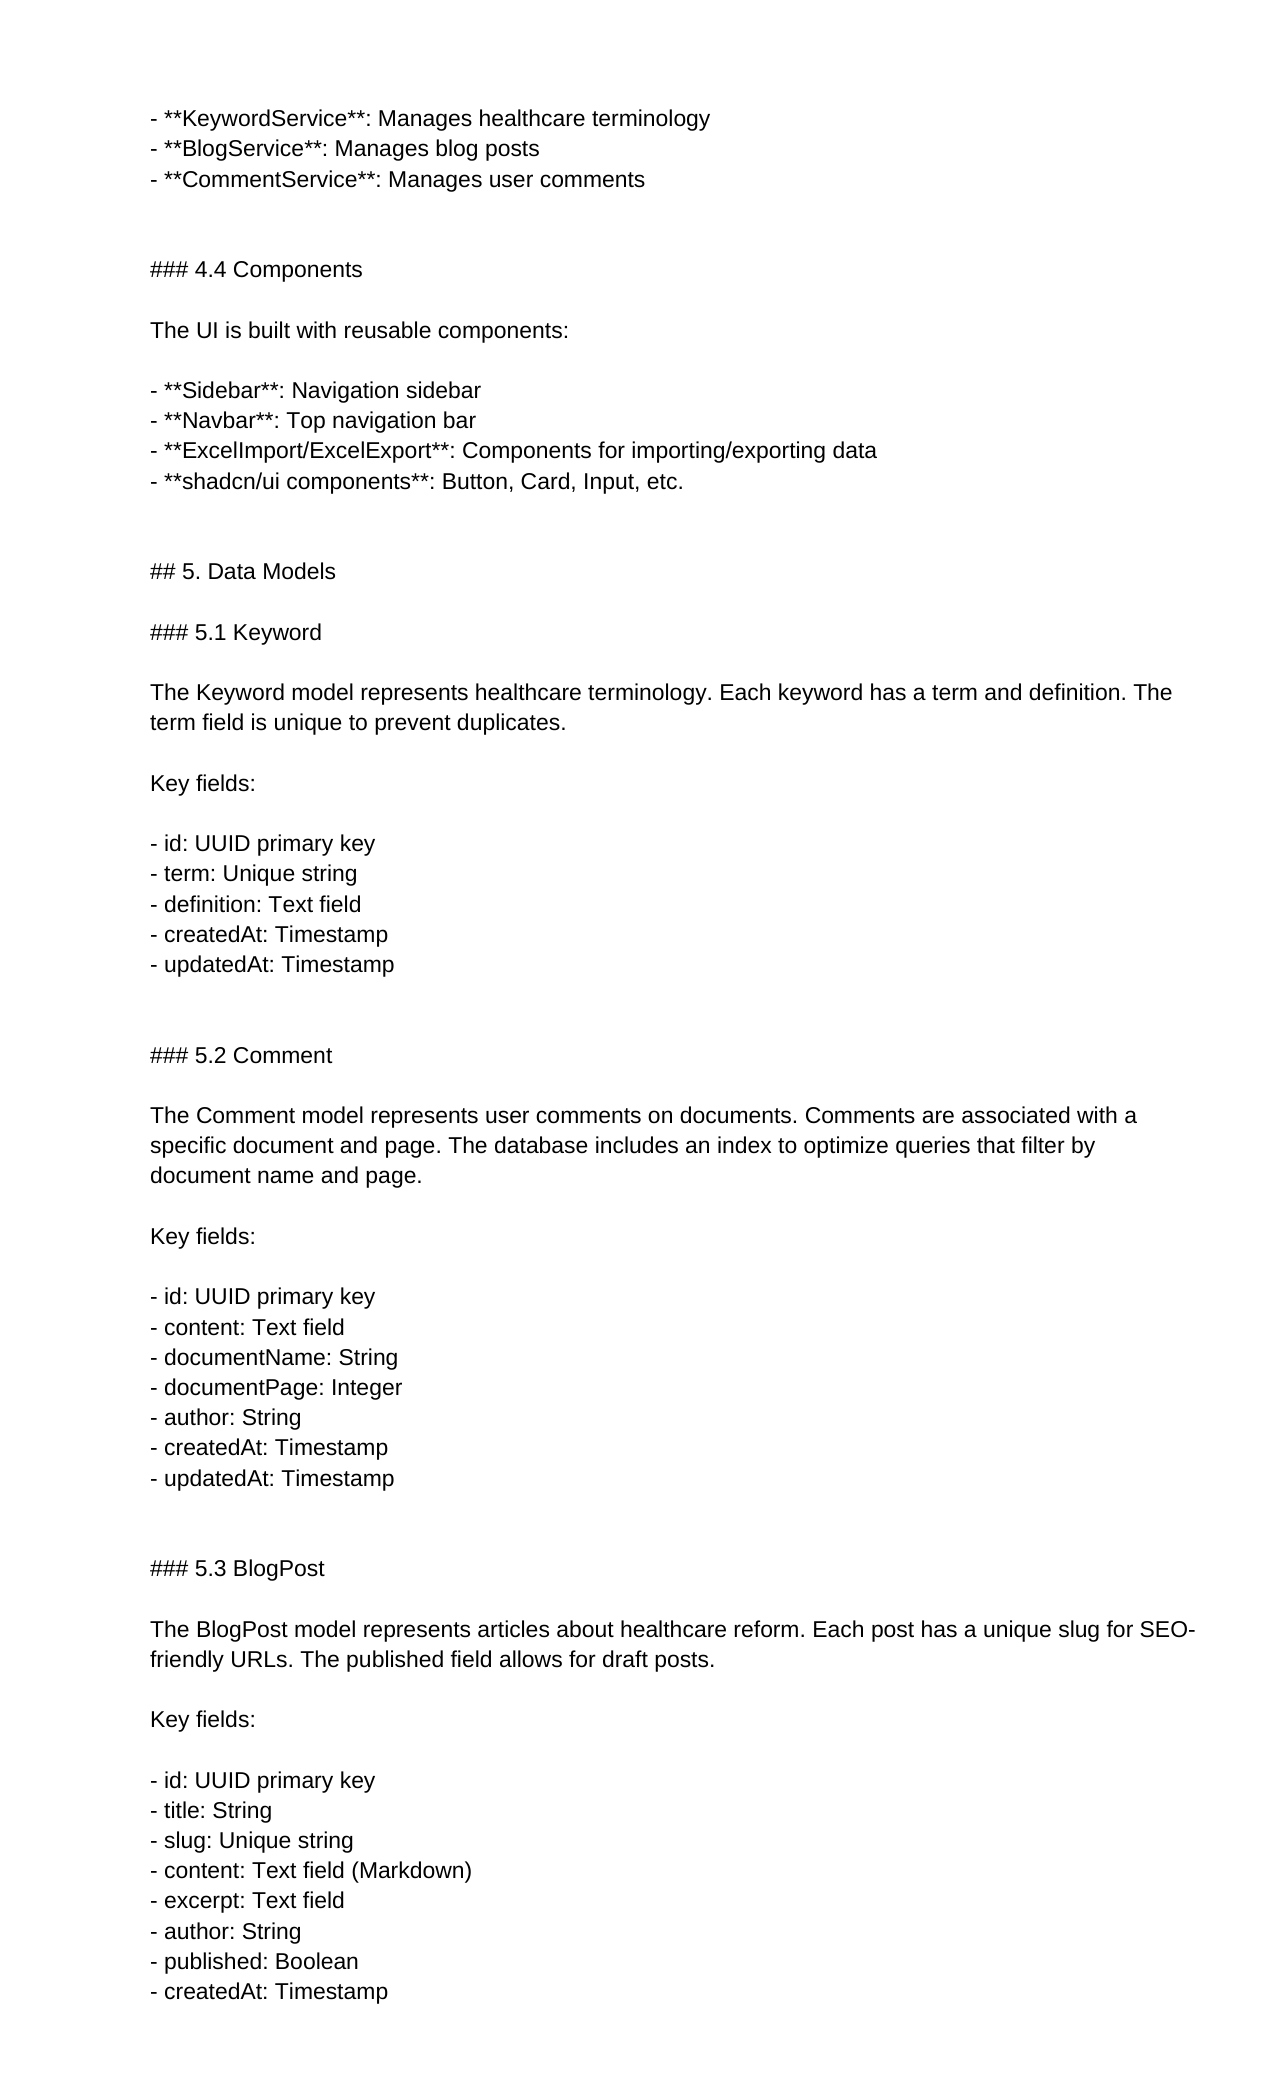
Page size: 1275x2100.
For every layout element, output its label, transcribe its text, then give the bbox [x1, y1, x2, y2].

text - documentPage: Integer [150, 1374, 1200, 1400]
text The BlogPost model represents articles about healthcare reform. Each post has a unique slug for SEO-friendly URLs. The published field allows for draft posts. [150, 1616, 1200, 1672]
text - id: UUID primary key [150, 1283, 1200, 1310]
text - id: UUID primary key [150, 1767, 1200, 1793]
text - createdAt: Timestamp [150, 1434, 1200, 1461]
text - id: UUID primary key [150, 830, 1200, 857]
text - createdAt: Timestamp [150, 921, 1200, 947]
text The Keyword model represents healthcare terminology. Each keyword has a term and definition. The term field is unique to prevent duplicates. [150, 679, 1200, 736]
text ### 5.1 Keyword [150, 619, 1200, 645]
text - author: String [150, 1404, 1200, 1431]
text - **shadcn/ui components**: Button, Card, Input, etc. [150, 468, 1200, 494]
text - published: Boolean [150, 1948, 1200, 1974]
text - updatedAt: Timestamp [150, 951, 1200, 977]
text - content: Text field [150, 1313, 1200, 1340]
text - excerpt: Text field [150, 1887, 1200, 1914]
text - **CommentService**: Manages user comments [150, 166, 1200, 192]
text Key fields: [150, 1706, 1200, 1733]
text Key fields: [150, 770, 1200, 796]
text - documentName: String [150, 1344, 1200, 1370]
text - **ExcelImport/ExcelExport**: Components for importing/exporting data [150, 437, 1200, 464]
text The Comment model represents user comments on documents. Comments are associated with a specific document and page. The database includes an index to optimize queries that filter by document name and page. [150, 1102, 1200, 1189]
text - **Navbar**: Top navigation bar [150, 407, 1200, 434]
text - term: Unique string [150, 860, 1200, 887]
text - title: String [150, 1797, 1200, 1823]
text - content: Text field (Markdown) [150, 1857, 1200, 1884]
text - createdAt: Timestamp [150, 1978, 1200, 2004]
text - slug: Unique string [150, 1827, 1200, 1853]
text The UI is built with reusable components: [150, 317, 1200, 343]
text - updatedAt: Timestamp [150, 1464, 1200, 1491]
text ### 5.2 Comment [150, 1042, 1200, 1068]
text - definition: Text field [150, 891, 1200, 917]
text - author: String [150, 1918, 1200, 1944]
text ### 4.4 Components [150, 256, 1200, 283]
text - **Sidebar**: Navigation sidebar [150, 377, 1200, 403]
text ## 5. Data Models [150, 558, 1200, 585]
text Key fields: [150, 1223, 1200, 1249]
text - **BlogService**: Manages blog posts [150, 135, 1200, 162]
text - **KeywordService**: Manages healthcare terminology [150, 105, 1200, 132]
text ### 5.3 BlogPost [150, 1555, 1200, 1582]
